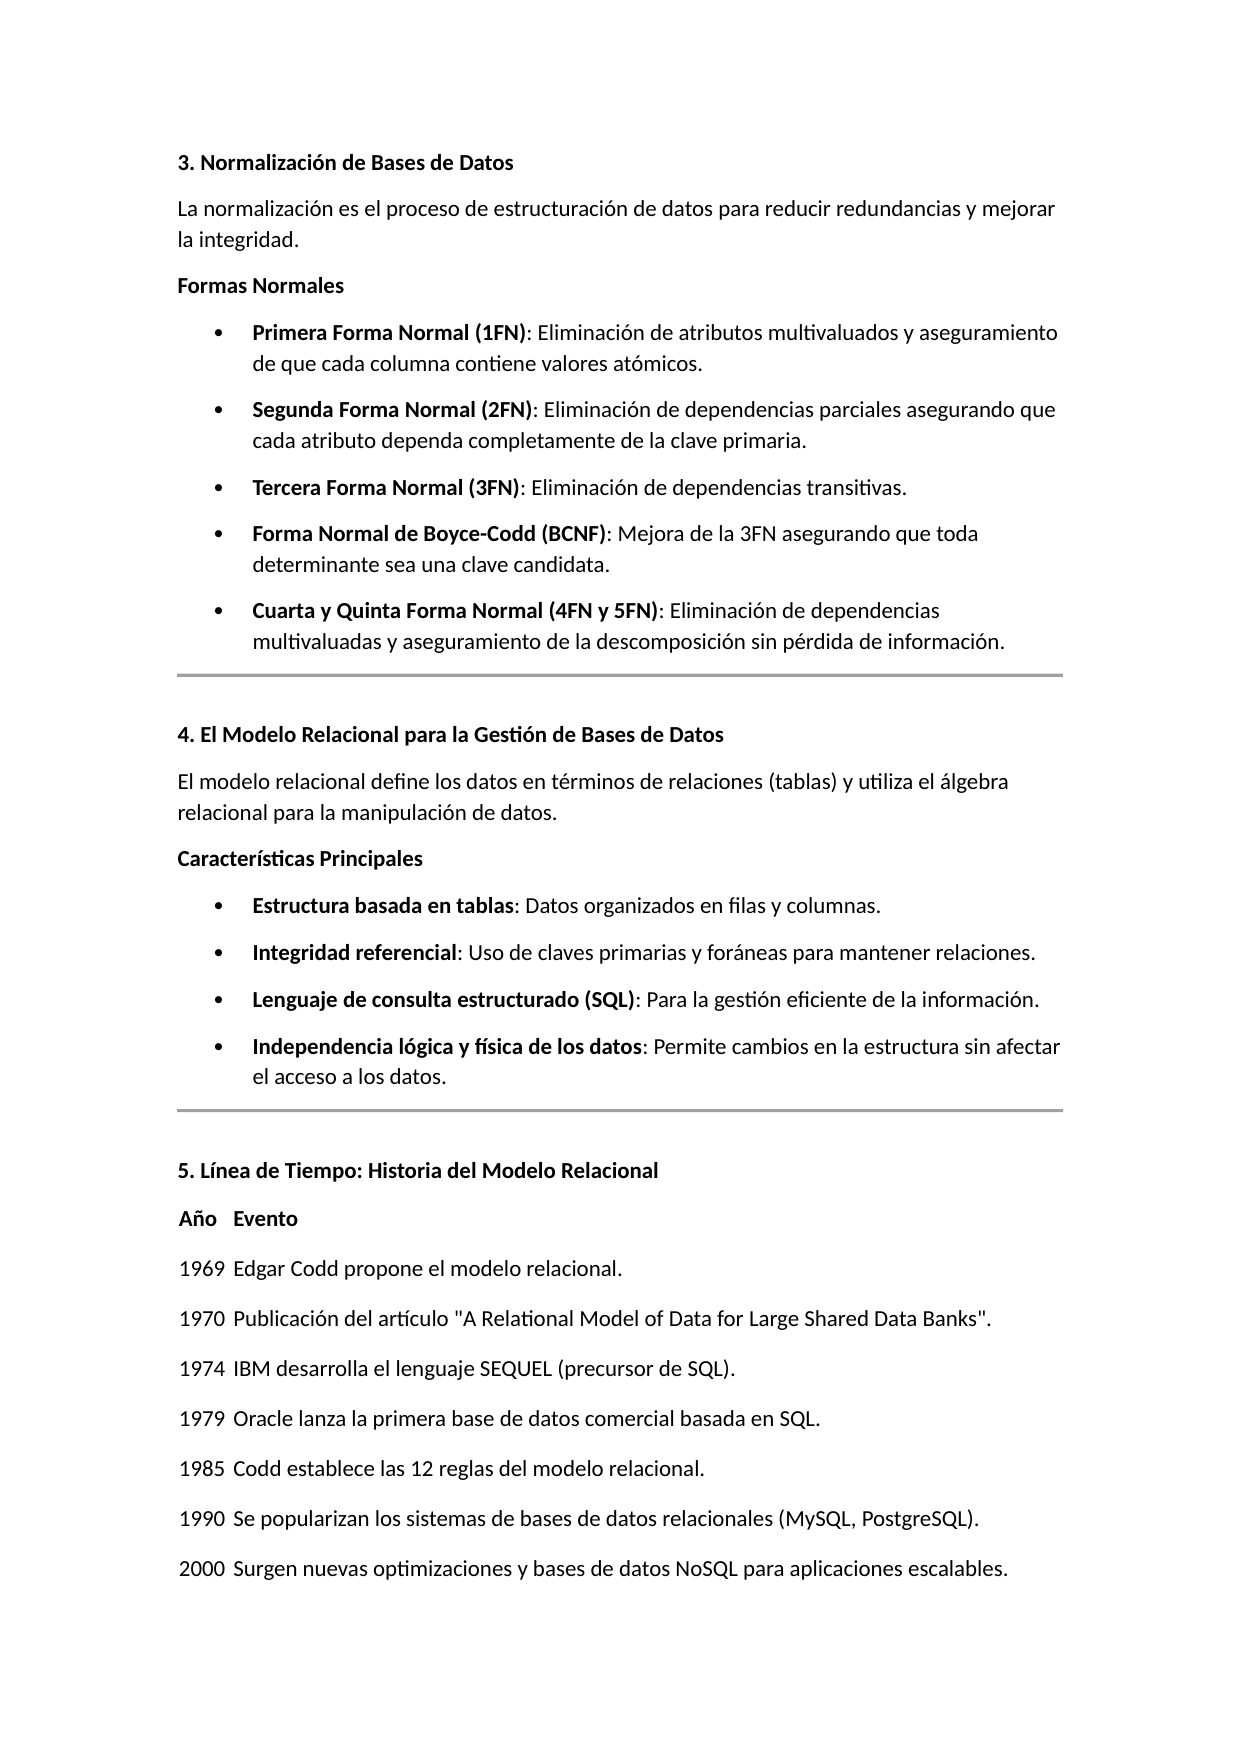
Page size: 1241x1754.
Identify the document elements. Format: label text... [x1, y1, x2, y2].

text 3. Normalización de Bases de Datos [177, 148, 1063, 176]
list Primera Forma Normal (1FN): Eliminación de atributos multivaluados y aseguramiento de que cada columna contiene valores atómicos. [215, 318, 1063, 377]
table_cell 1985 [177, 1452, 231, 1502]
list Independencia lógica y física de los datos: Permite cambios en la estructura sin afectar el acceso a los datos. [215, 1032, 1063, 1090]
table_cell Se popularizan los sistemas de bases de datos relacionales (MySQL, PostgreSQL). [231, 1502, 1032, 1552]
list Forma Normal de Boyce-Codd (BCNF): Mejora de la 3FN asegurando que toda determinante sea una clave candidata. [215, 519, 1063, 578]
list Cuarta y Quinta Forma Normal (4FN y 5FN): Eliminación de dependencias multivaluadas y aseguramiento de la descomposición sin pérdida de información. [215, 597, 1063, 655]
table_cell 1979 [177, 1403, 231, 1452]
table_cell 2000 [177, 1552, 231, 1602]
table_cell 1990 [177, 1502, 231, 1552]
text El modelo relacional define los datos en términos de relaciones (tablas) y utiliza el álgebra relacional para la manipulación de datos. [177, 767, 1063, 826]
text 4. El Modelo Relacional para la Gestión de Bases de Datos [177, 721, 1063, 748]
table_cell 1969 [177, 1253, 231, 1303]
list Lenguaje de consulta estructurado (SQL): Para la gestión eficiente de la información. [215, 985, 1063, 1013]
text 5. Línea de Tiempo: Historia del Modelo Relacional [177, 1156, 1063, 1184]
text La normalización es el proceso de estructuración de datos para reducir redundancias y mejorar la integridad. [177, 194, 1063, 253]
list Tercera Forma Normal (3FN): Eliminación de dependencias transitivas. [215, 473, 1063, 501]
table_cell IBM desarrolla el lenguaje SEQUEL (precursor de SQL). [231, 1353, 1032, 1402]
text Características Principales [177, 844, 1063, 872]
table_header Evento [231, 1203, 1032, 1253]
list Segunda Forma Normal (2FN): Eliminación de dependencias parciales asegurando que cada atributo dependa completamente de la clave primaria. [215, 396, 1063, 454]
table_cell Surgen nuevas optimizaciones y bases de datos NoSQL para aplicaciones escalables. [231, 1552, 1032, 1602]
list Integridad referencial: Uso de claves primarias y foráneas para mantener relaciones. [215, 938, 1063, 966]
text Formas Normales [177, 272, 1063, 299]
table_header Año [177, 1203, 231, 1253]
table_cell Oracle lanza la primera base de datos comercial basada en SQL. [231, 1403, 1032, 1452]
table_cell Edgar Codd propone el modelo relacional. [231, 1253, 1032, 1303]
list Estructura basada en tablas: Datos organizados en filas y columnas. [215, 891, 1063, 919]
table_cell 1974 [177, 1353, 231, 1402]
table_cell 1970 [177, 1303, 231, 1352]
table_cell Codd establece las 12 reglas del modelo relacional. [231, 1452, 1032, 1502]
table_cell Publicación del artículo "A Relational Model of Data for Large Shared Data Banks". [231, 1303, 1032, 1352]
